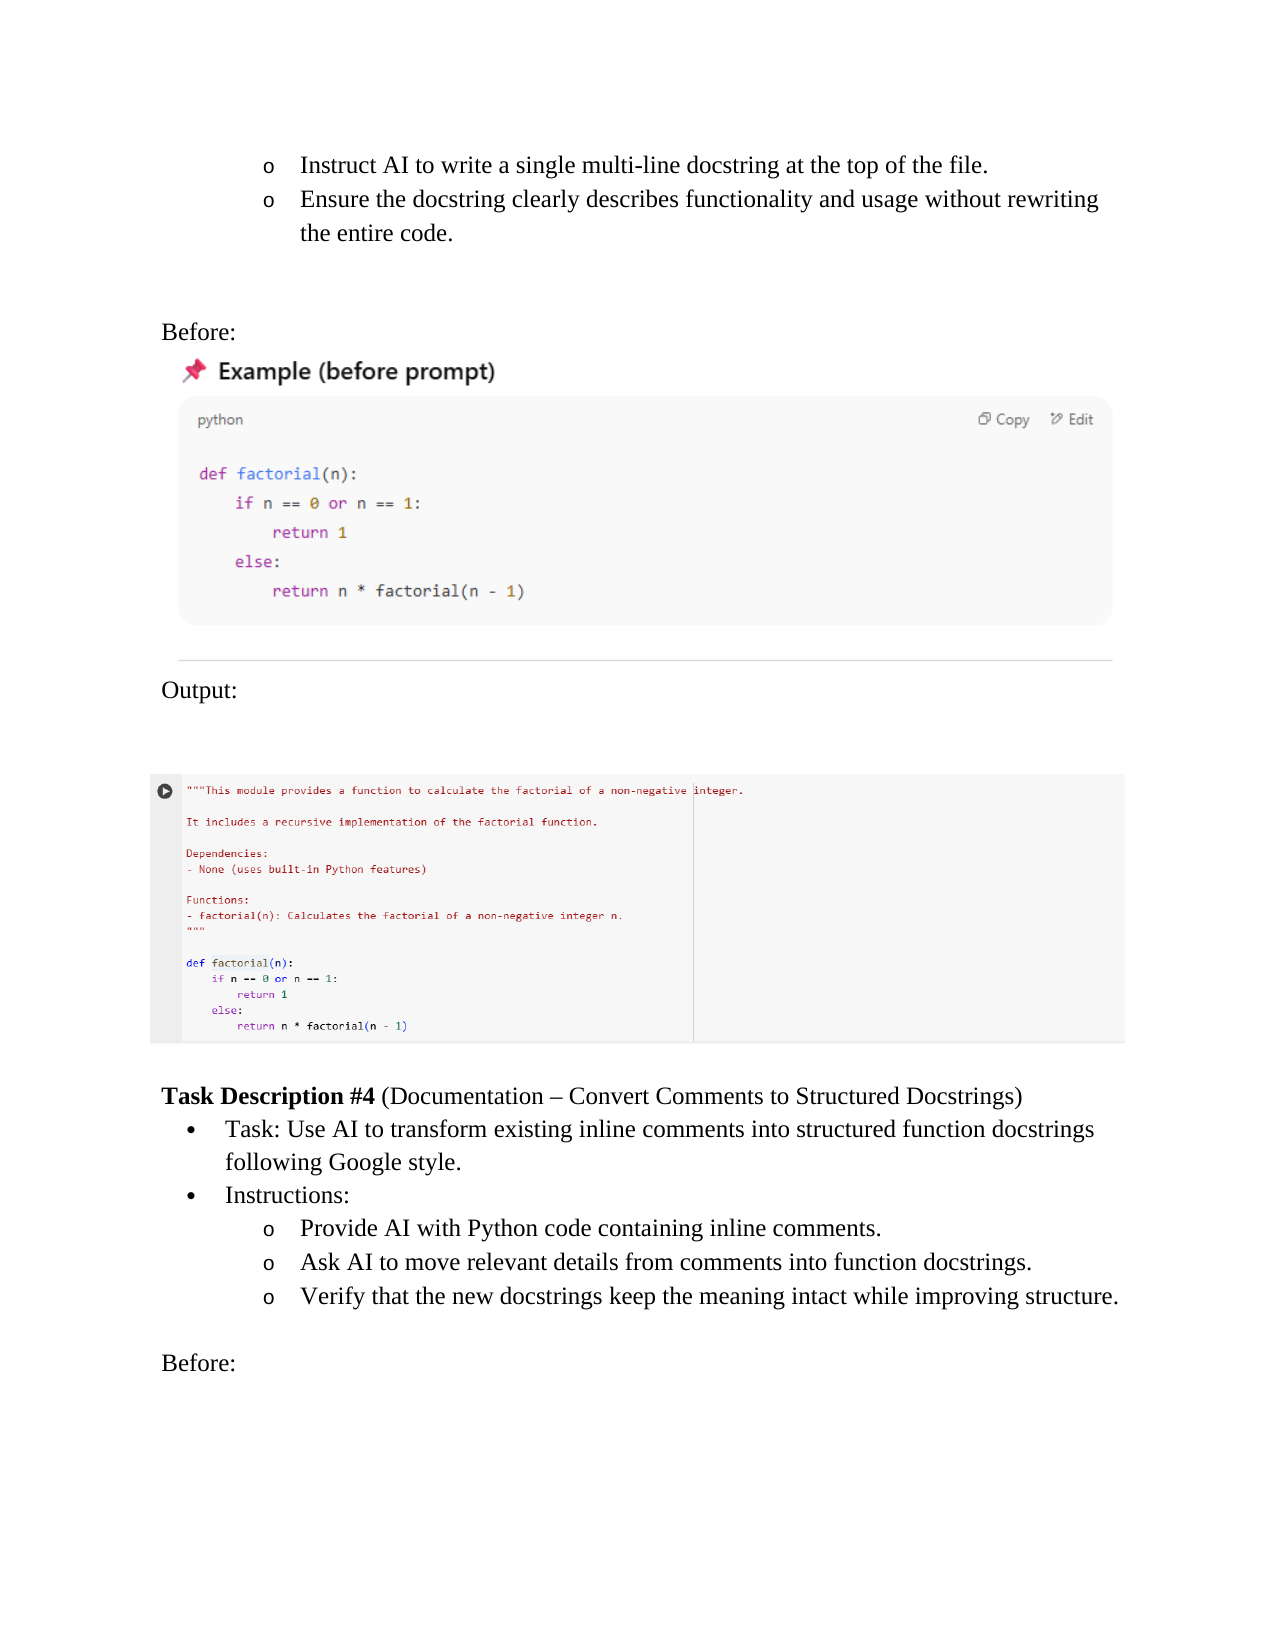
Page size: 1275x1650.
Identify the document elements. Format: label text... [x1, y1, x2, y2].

list Ask AI to move relevant details from comments into function docstrings. [262, 1247, 1125, 1277]
list Task: Use AI to transform existing inline comments into structured function docstrings following Google style. [187, 1114, 1125, 1176]
list Ensure the docstring clearly describes functionality and usage without rewriting the entire code. [262, 184, 1125, 247]
list Provide AI with Python code containing inline comments. [262, 1213, 1125, 1243]
list Instruct AI to write a single multi-line docstring at the top of the file. [262, 150, 1125, 179]
picture [150, 774, 1125, 1057]
list Verify that the new docstrings keep the meaning intact while improving structure. [262, 1281, 1125, 1311]
picture [161, 349, 1137, 671]
text Output: [161, 675, 1125, 704]
text Before: [161, 317, 1125, 349]
list Instructions: [187, 1180, 1125, 1209]
text Before: [161, 1348, 1125, 1377]
text Task Description #4 (Documentation – Convert Comments to Structured Docstrings) [161, 1081, 1125, 1110]
